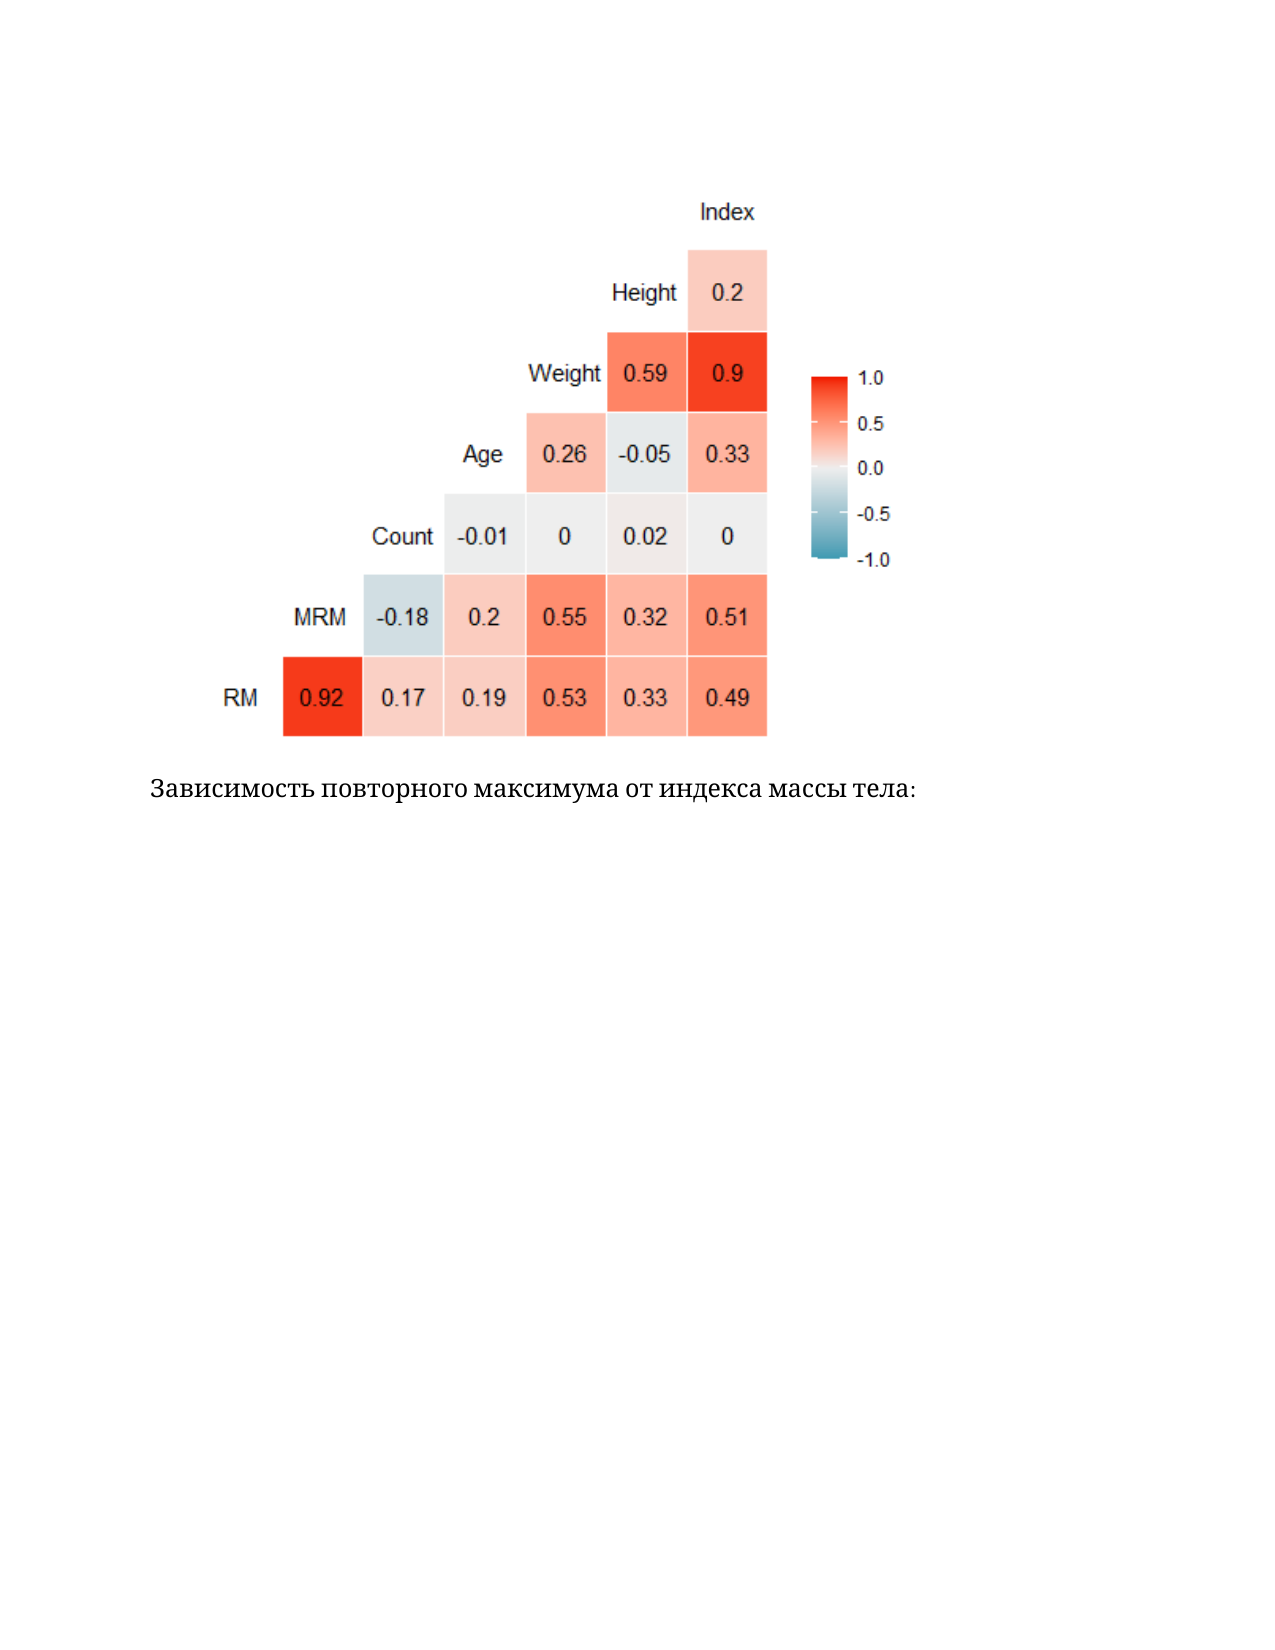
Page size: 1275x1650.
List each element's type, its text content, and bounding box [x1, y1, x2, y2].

picture [168, 150, 927, 757]
text Зависимость повторного максимума от индекса массы тела: [150, 775, 1125, 804]
